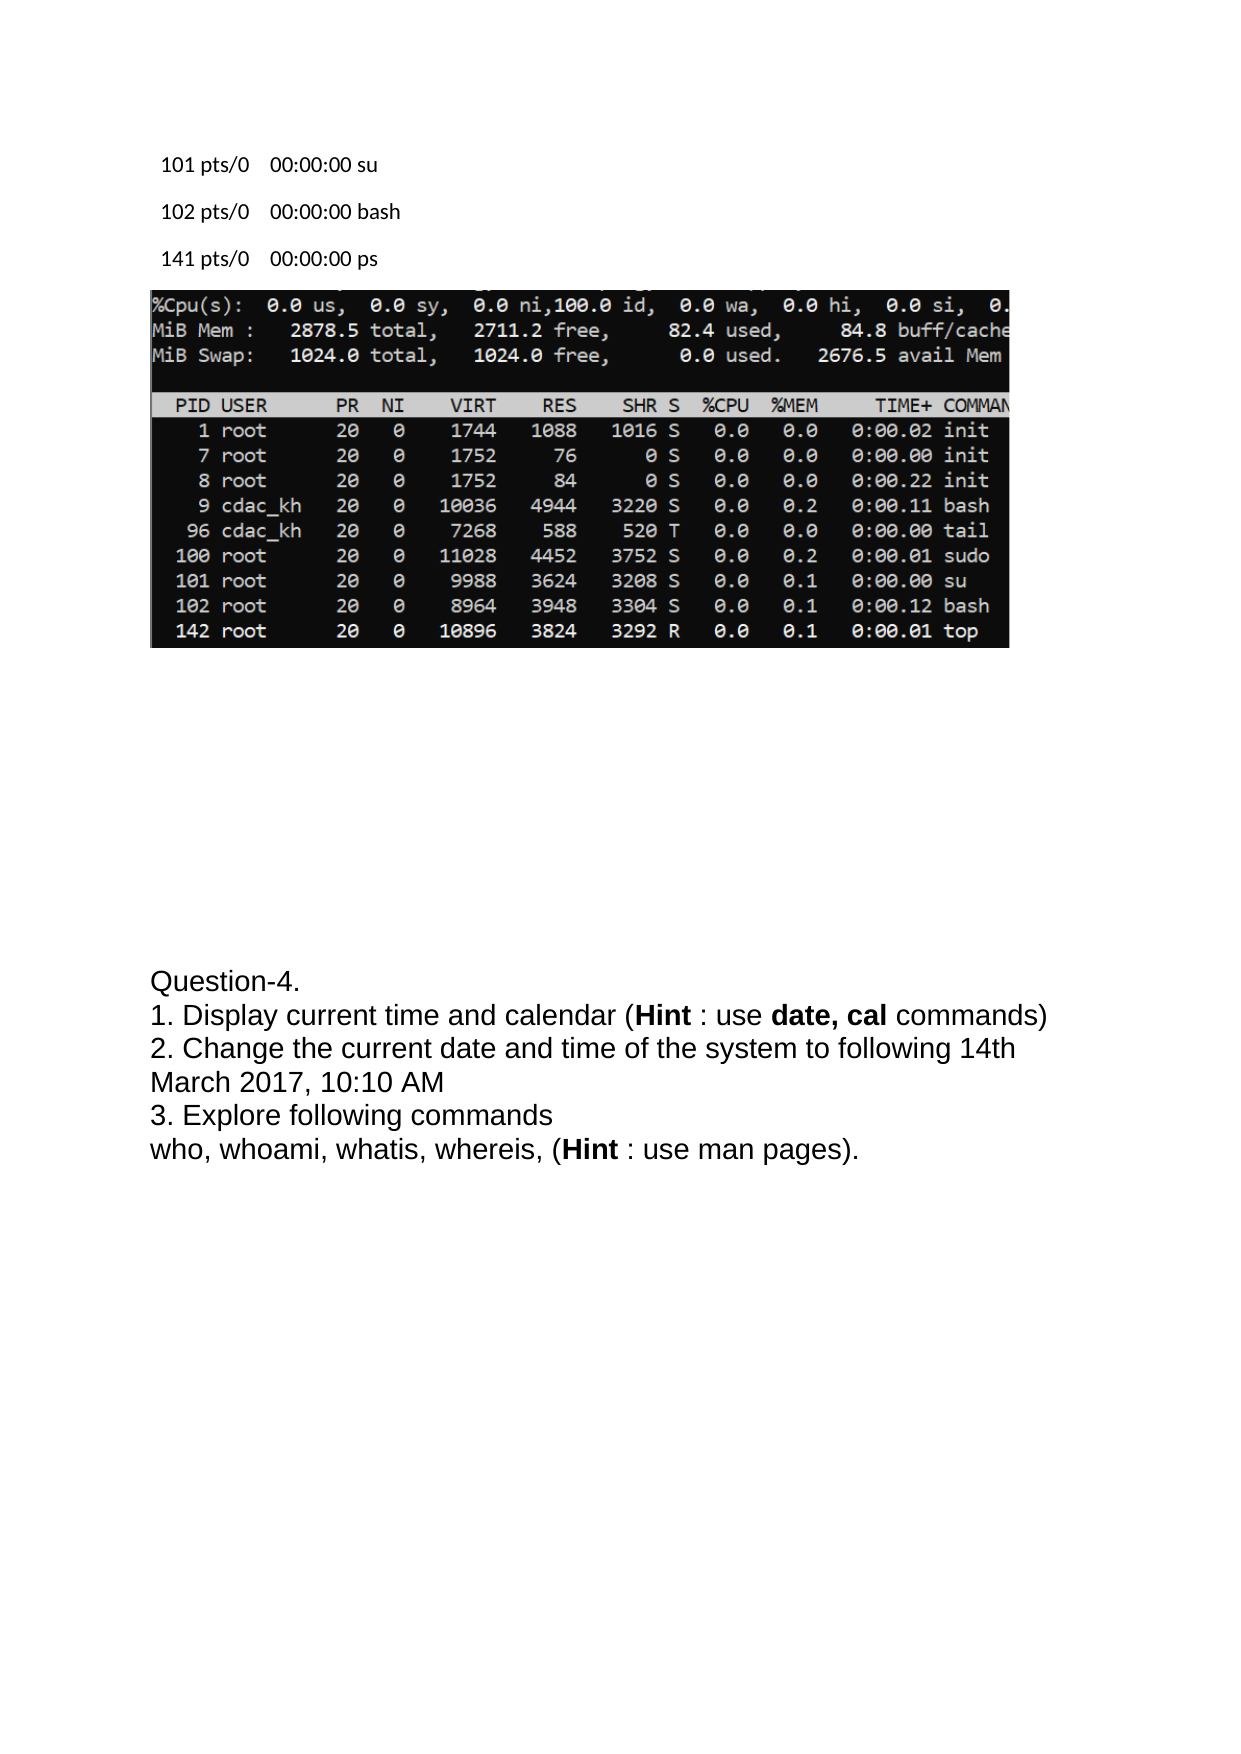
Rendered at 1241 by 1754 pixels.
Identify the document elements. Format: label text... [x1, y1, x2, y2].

text 1. Display current time and calendar (Hint : use date, cal commands) [150, 998, 1090, 1031]
text 2. Change the current date and time of the system to following 14th [150, 1031, 1090, 1065]
text 101 pts/0 00:00:00 su [150, 150, 1090, 178]
text 102 pts/0 00:00:00 bash [150, 197, 1090, 225]
picture [150, 290, 1010, 648]
text March 2017, 10:10 AM [150, 1065, 1090, 1098]
text 141 pts/0 00:00:00 ps [150, 244, 1090, 272]
text 3. Explore following commands [150, 1098, 1090, 1132]
text who, whoami, whatis, whereis, (Hint : use man pages). [150, 1132, 1090, 1165]
text Question-4. [150, 964, 1090, 998]
